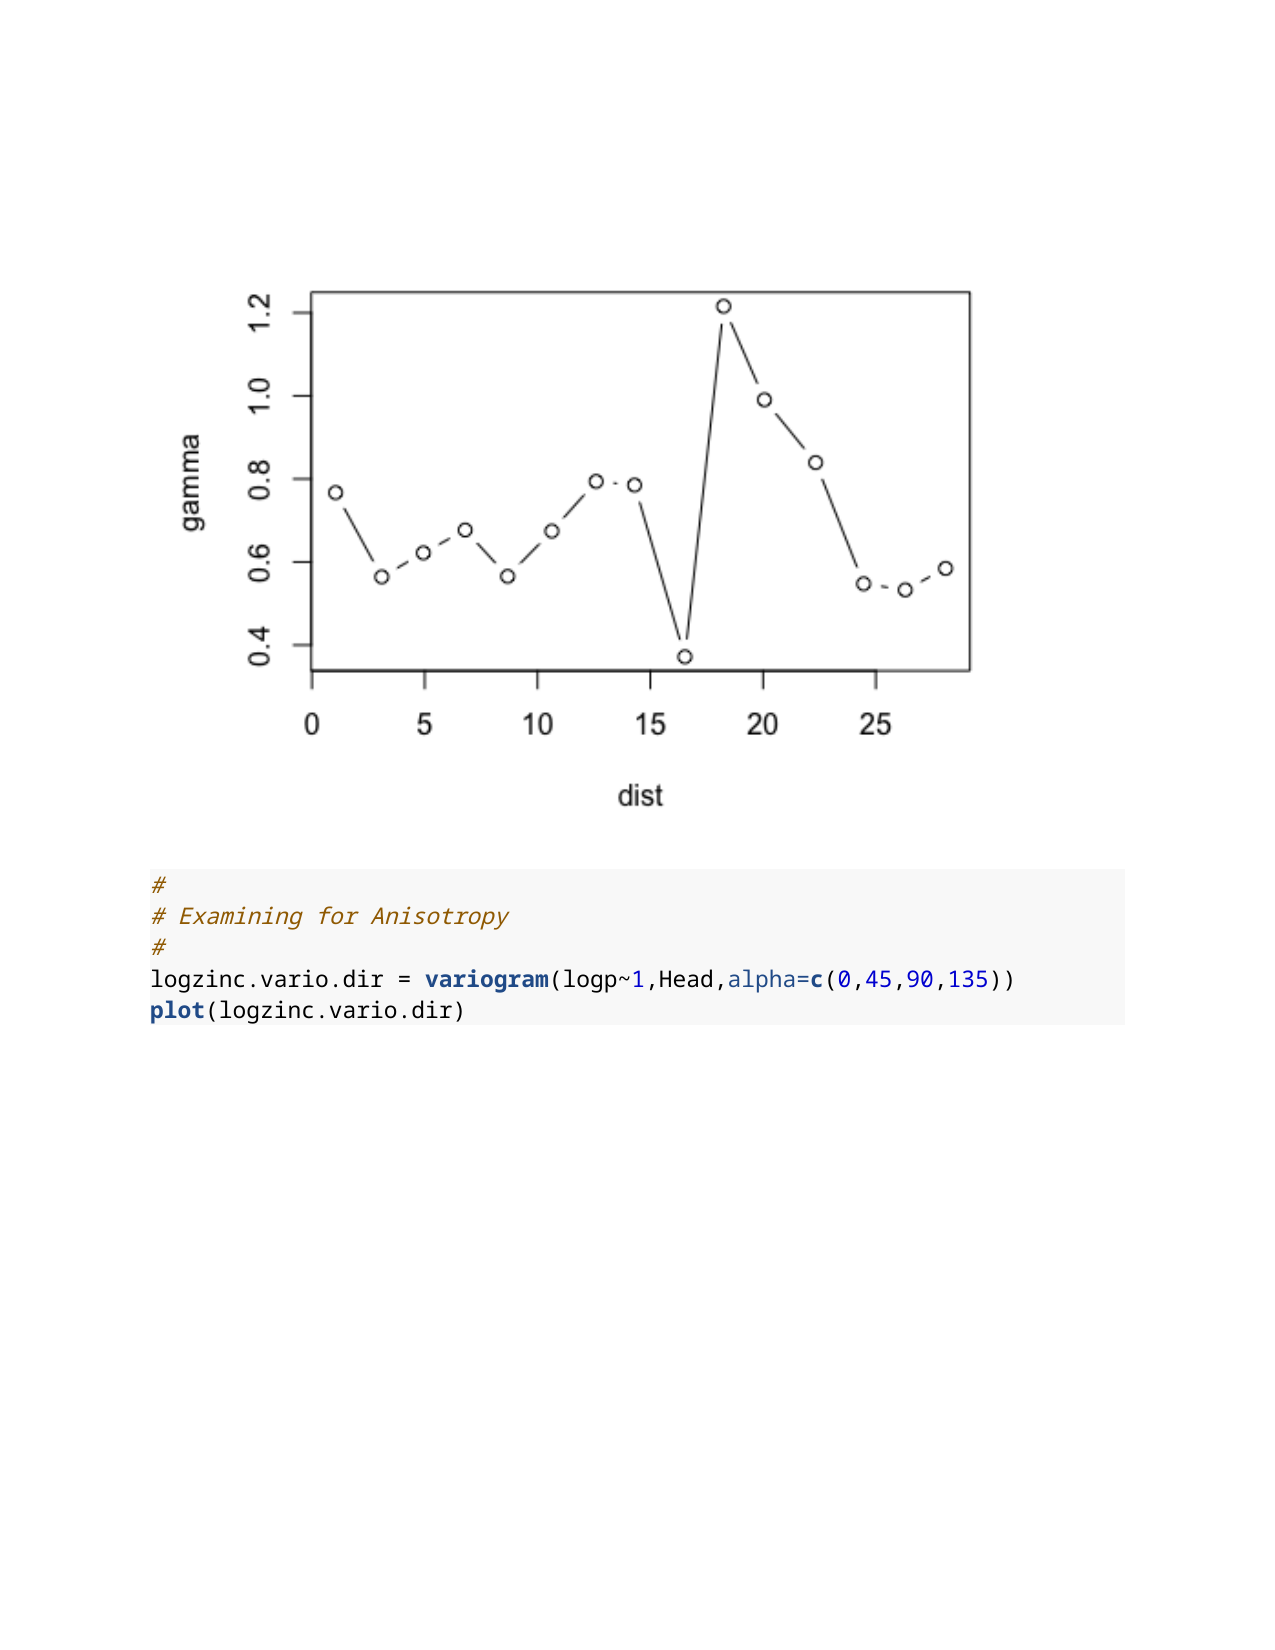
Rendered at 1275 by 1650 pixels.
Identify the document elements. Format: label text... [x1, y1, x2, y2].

picture [168, 150, 1044, 850]
text # # Examining for Anisotropy # logzinc.vario.dir = variogram(logp~1,Head,alpha=c(0,45,90,135)) plot(logzinc.vario.dir) [150, 869, 1125, 1025]
